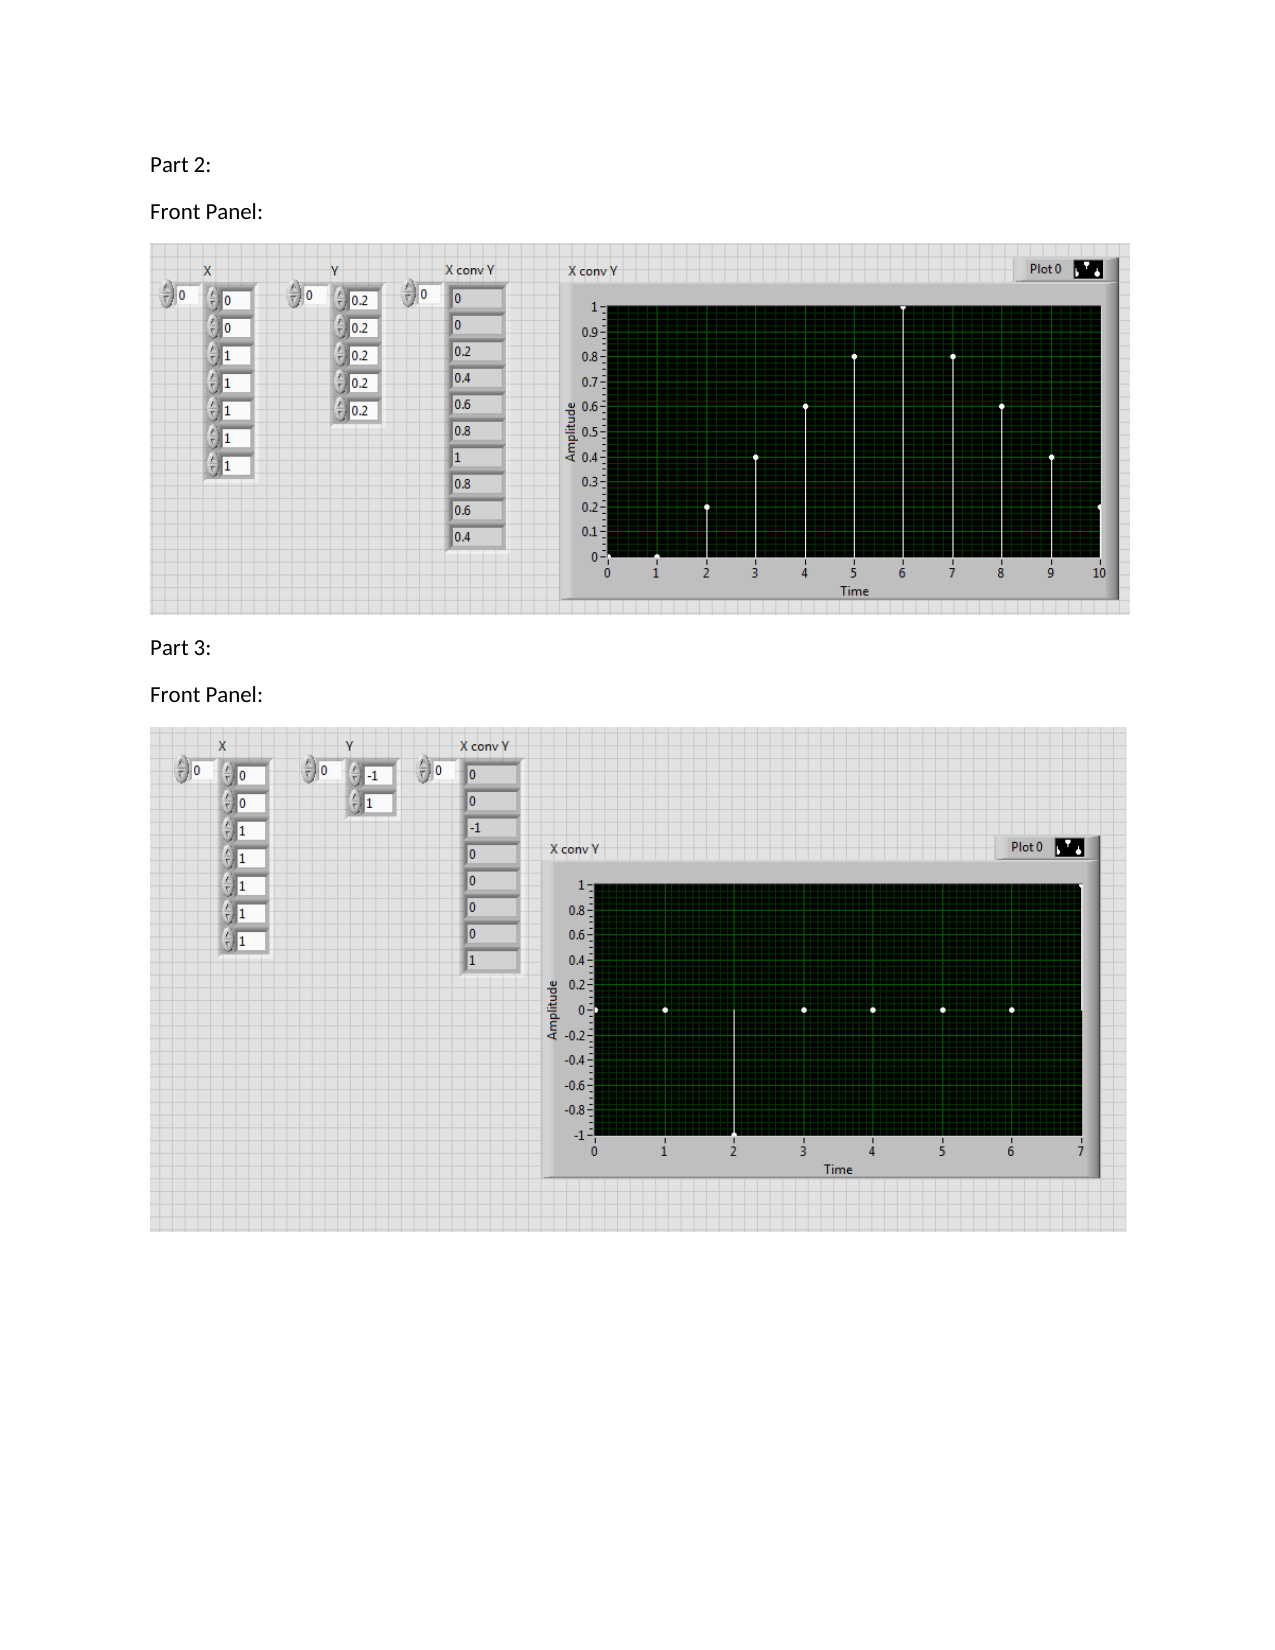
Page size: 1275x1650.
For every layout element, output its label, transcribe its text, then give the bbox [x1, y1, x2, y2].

text Front Panel: [150, 197, 1125, 225]
text Front Panel: [150, 680, 1125, 708]
text Part 3: [150, 633, 1125, 661]
text Part 2: [150, 150, 1125, 178]
